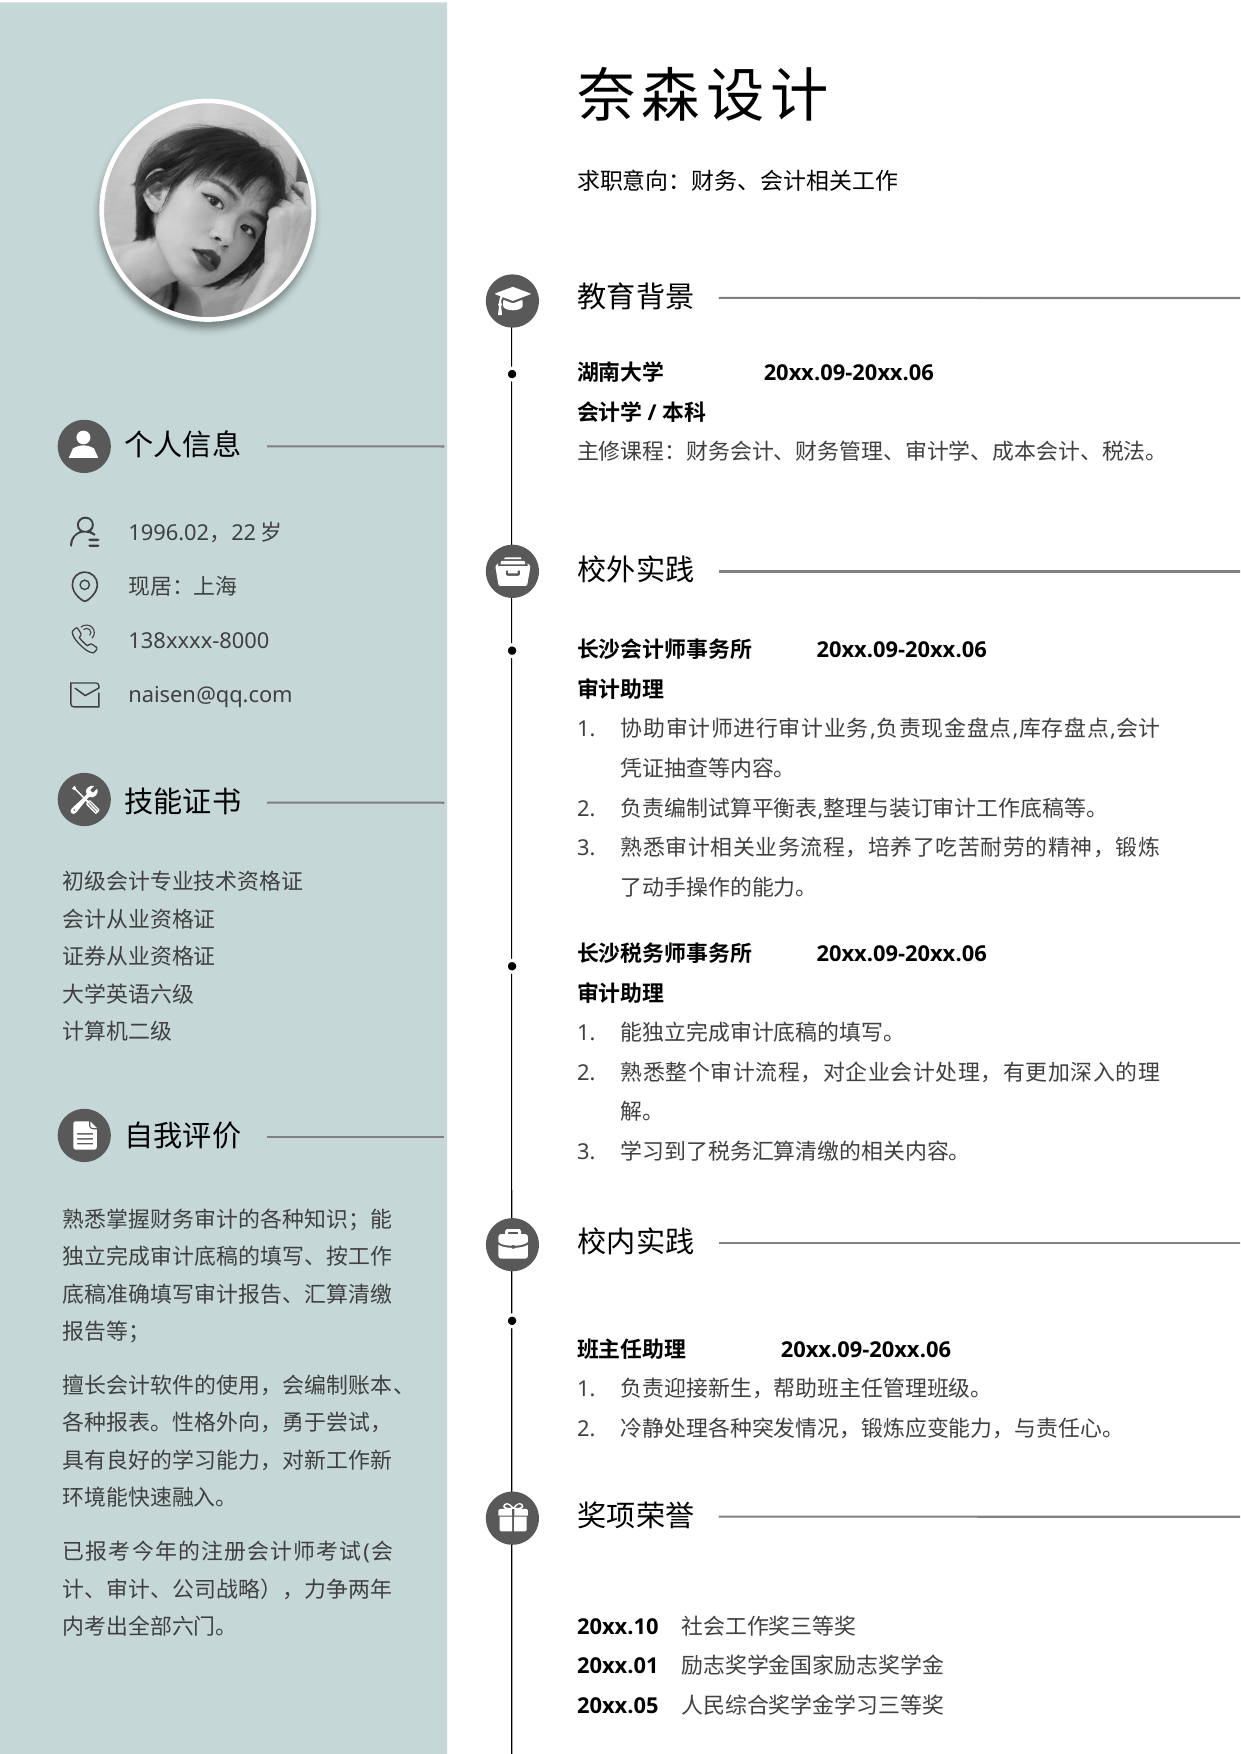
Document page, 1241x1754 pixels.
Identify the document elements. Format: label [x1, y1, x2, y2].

picture [105, 104, 311, 317]
